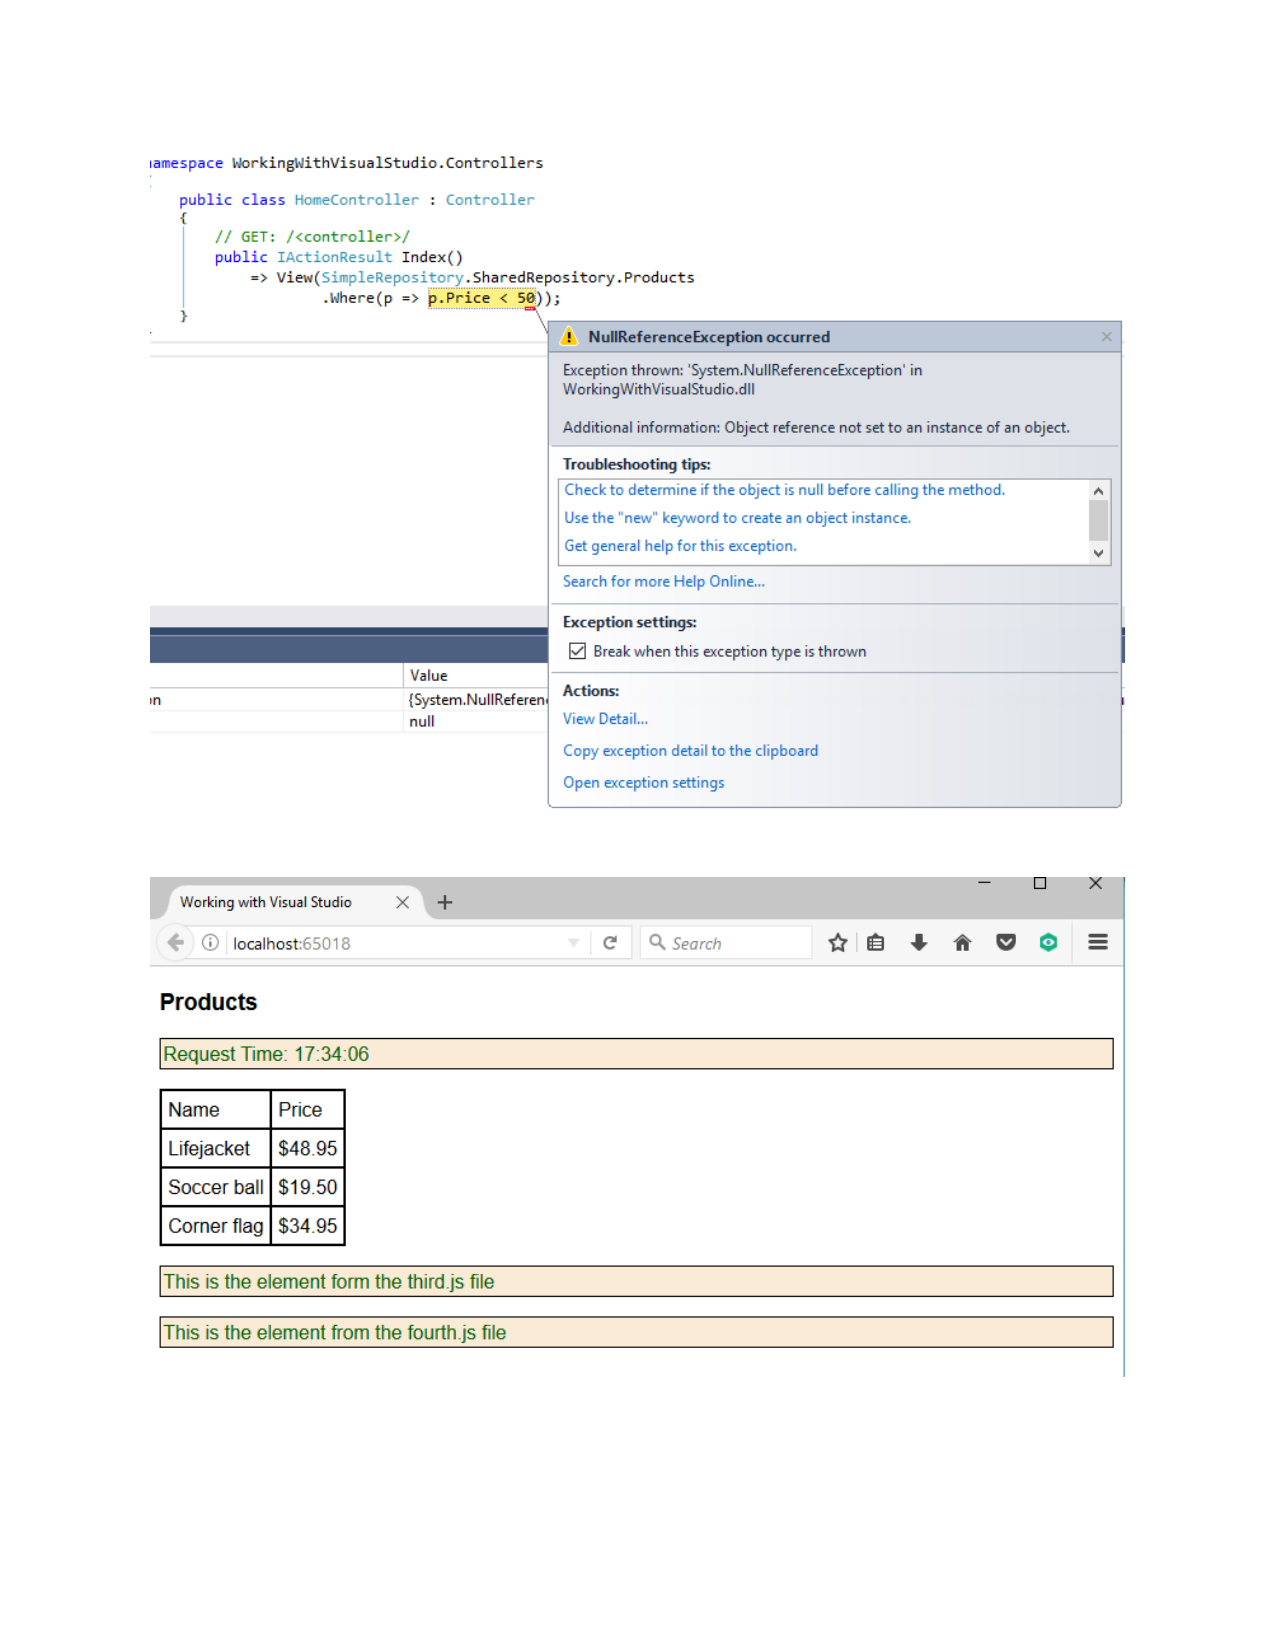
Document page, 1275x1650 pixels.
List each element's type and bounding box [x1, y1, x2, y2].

picture [150, 877, 1125, 1377]
picture [150, 150, 1125, 812]
